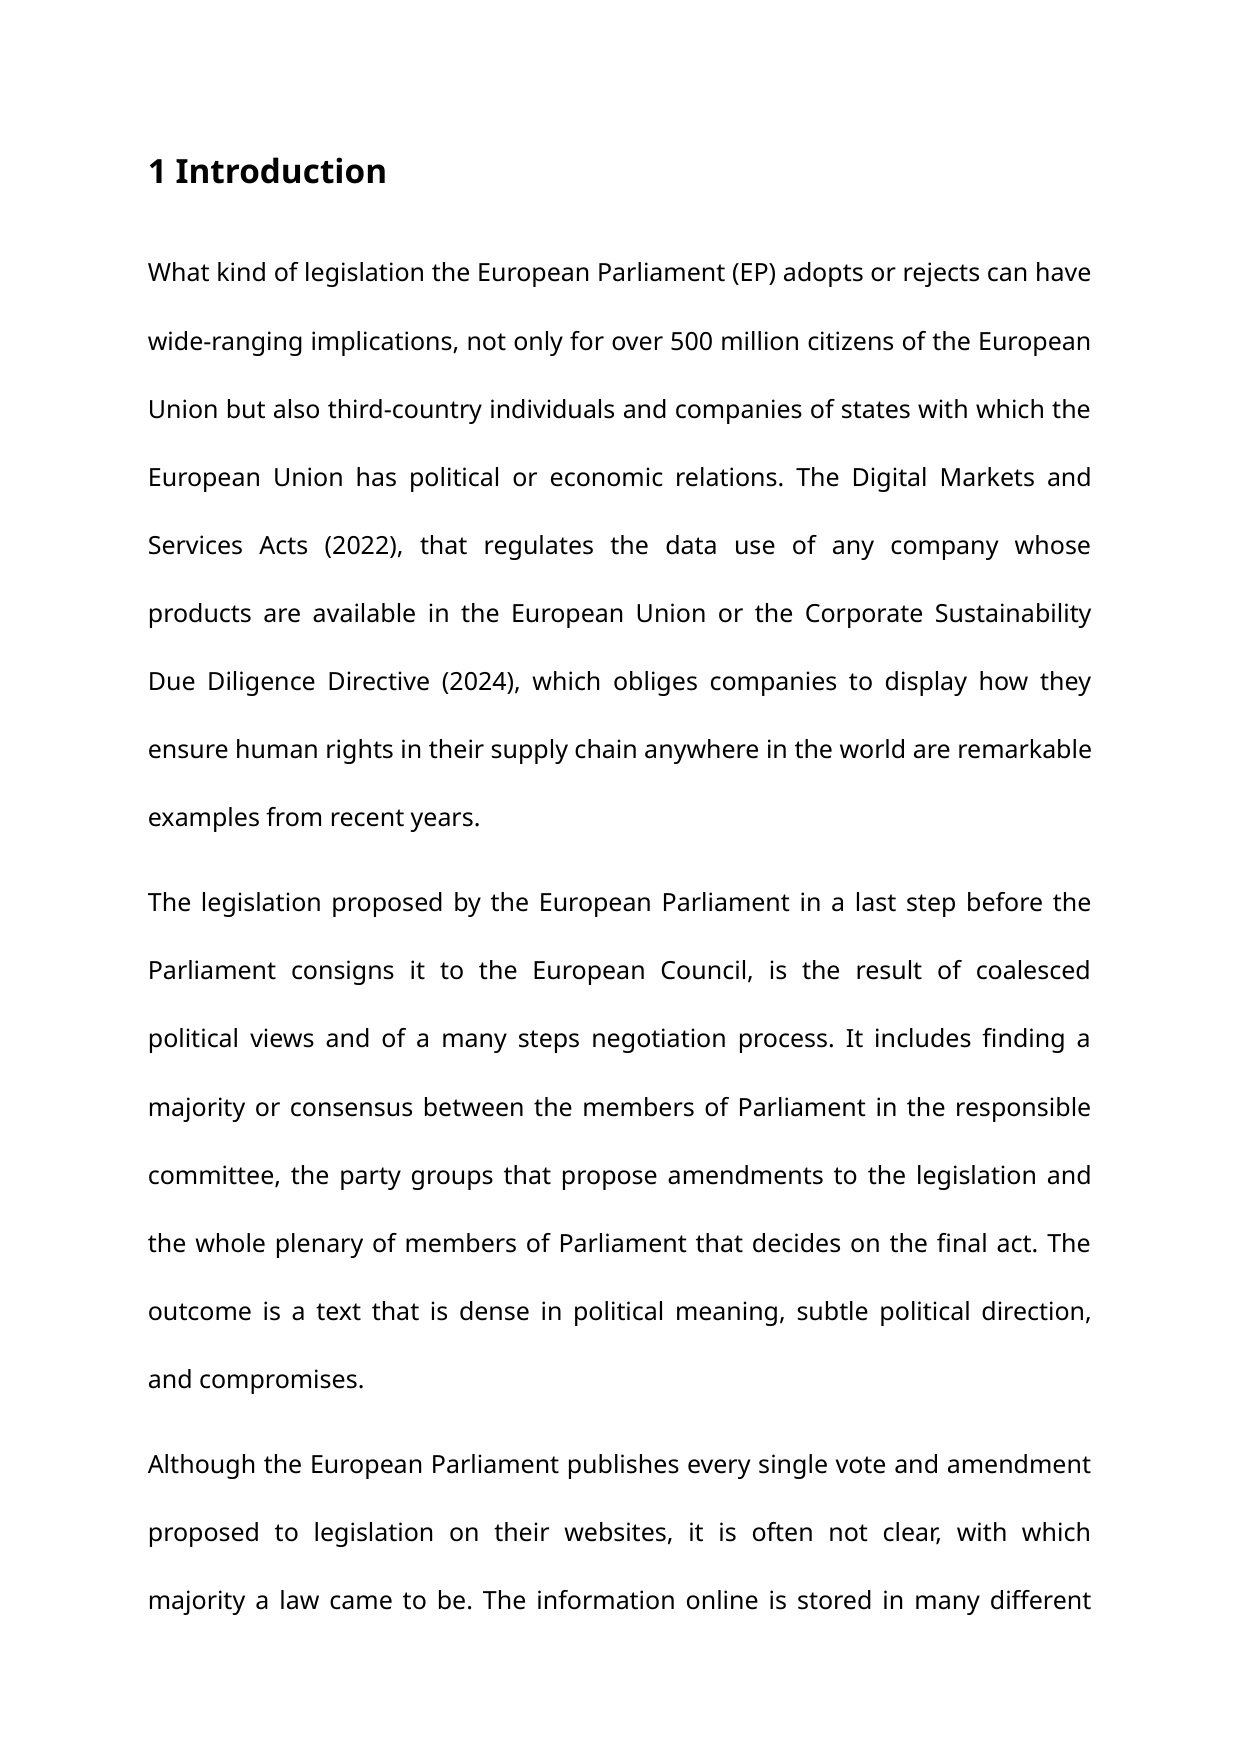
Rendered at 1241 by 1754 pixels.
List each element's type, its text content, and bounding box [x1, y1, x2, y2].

text 1 Introduction [148, 148, 1093, 193]
text The legislation proposed by the European Parliament in a last step before the Parliament consigns it to the European Council, is the result of coalesced political views and of a many steps negotiation process. It includes finding a majority or consensus between the members of Parliament in the responsible committee, the party groups that propose amendments to the legislation and the whole plenary of members of Parliament that decides on the final act. The outcome is a text that is dense in political meaning, subtle political direction, and compromises. [148, 885, 1093, 1396]
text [148, 1447, 1093, 1617]
text What kind of legislation the European Parliament (EP) adopts or rejects can have wide-ranging implications, not only for over 500 million citizens of the European Union but also third-country individuals and companies of states with which the European Union has political or economic relations. The Digital Markets and Services Acts (2022), that regulates the data use of any company whose products are available in the European Union or the Corporate Sustainability Due Diligence Directive (2024), which obliges companies to display how they ensure human rights in their supply chain anywhere in the world are remarkable examples from recent years. [148, 255, 1093, 834]
